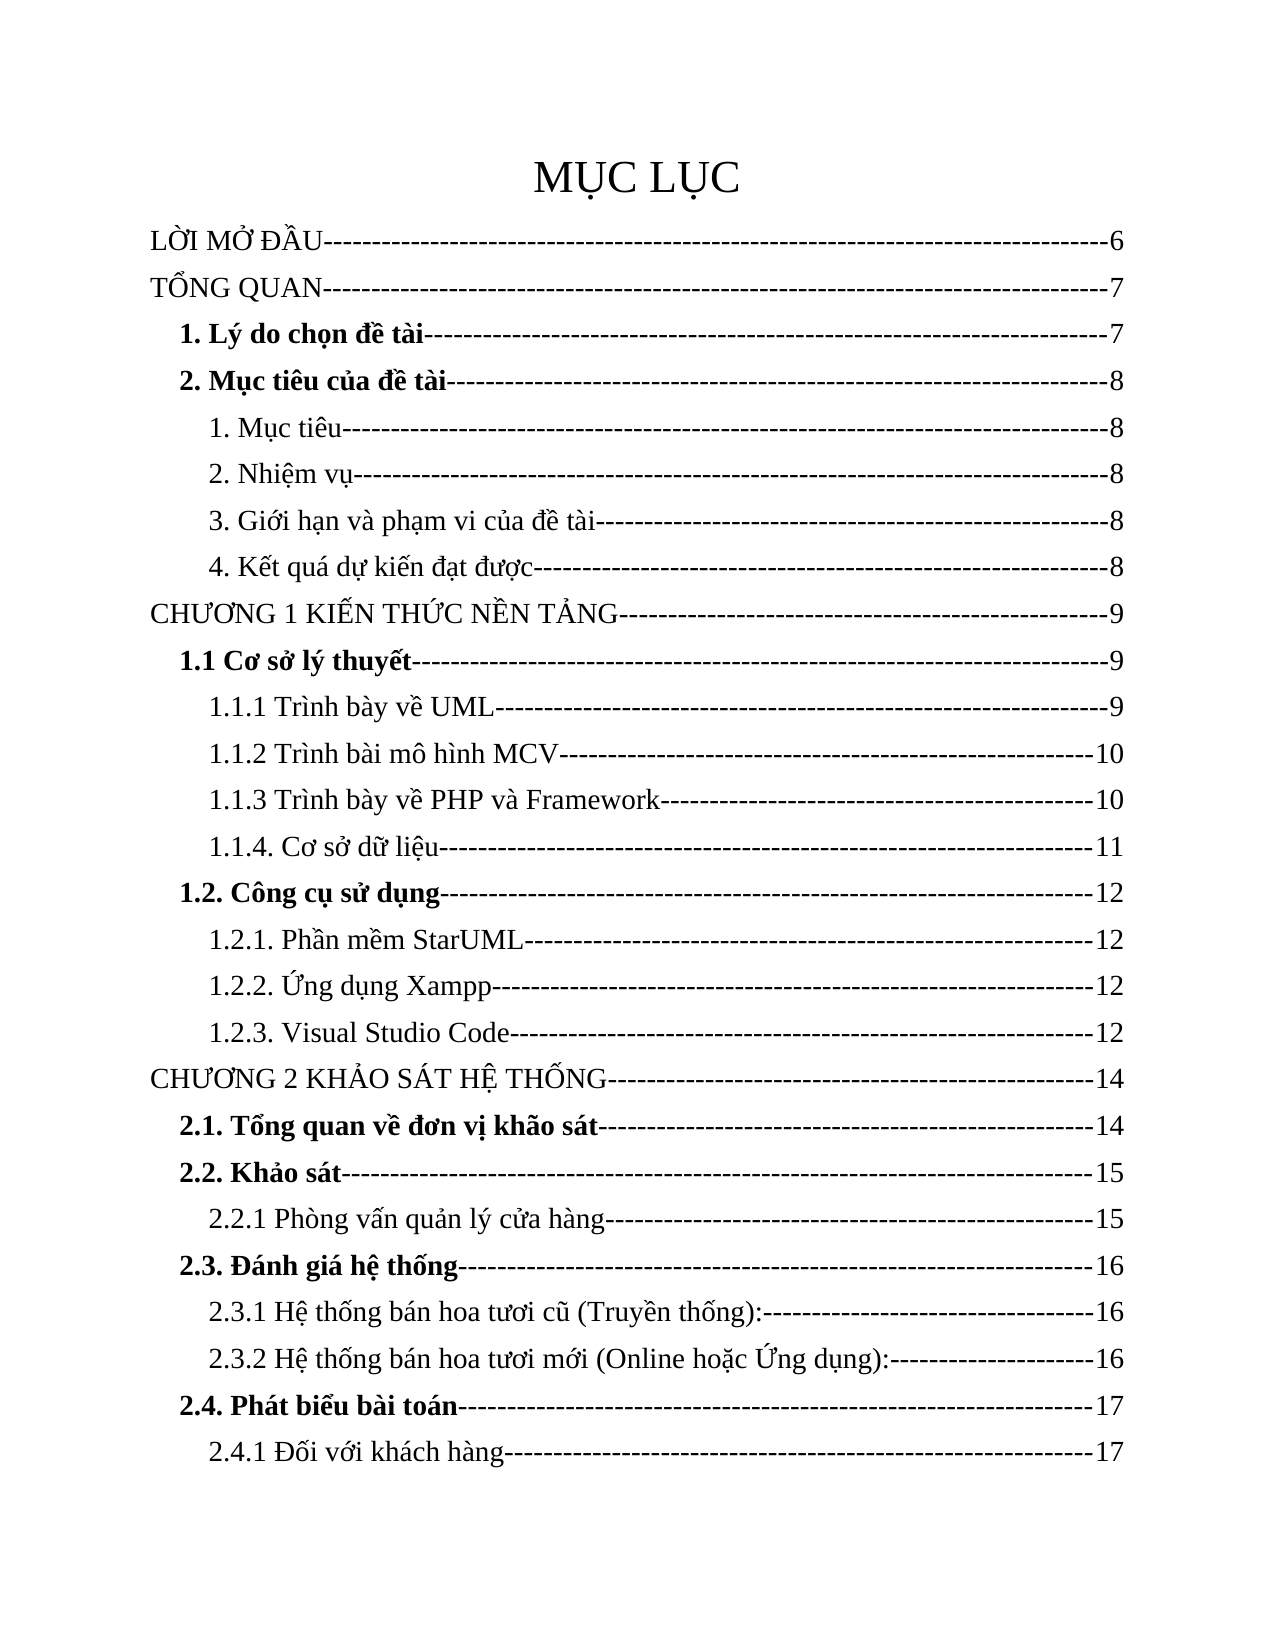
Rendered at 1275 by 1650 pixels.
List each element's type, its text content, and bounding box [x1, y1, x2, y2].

text 3. Giới hạn và phạm vi của đề tài 8 [208, 503, 1125, 536]
text 4. Kết quá dự kiến đạt được 8 [208, 549, 1125, 583]
text LỜI MỞ ĐẦU 6 [150, 223, 1125, 257]
text 2.3.2 Hệ thống bán hoa tươi mới (Online hoặc Ứng dụng): 16 [208, 1341, 1125, 1374]
text 2.3.1 Hệ thống bán hoa tươi cũ (Truyền thống): 16 [208, 1294, 1125, 1328]
text 2.4.1 Đối với khách hàng 17 [208, 1434, 1125, 1468]
text 2.2. Khảo sát 15 [341, 1155, 1125, 1188]
text TỔNG QUAN 7 [150, 270, 1125, 304]
text 1.2.2. Ứng dụng Xampp 12 [208, 968, 1125, 1002]
text 1.1.2 Trình bài mô hình MCV 10 [208, 736, 1125, 769]
text 2. Nhiệm vụ 8 [208, 456, 1125, 490]
text 2.3. Đánh giá hệ thống 16 [458, 1248, 1125, 1281]
text CHƯƠNG 2 KHẢO SÁT HỆ THỐNG 14 [608, 1062, 1125, 1095]
text MỤC LỤC [150, 150, 1125, 203]
text 1.1.3 Trình bày về PHP và Framework 10 [208, 782, 1125, 816]
text 1. Mục tiêu 8 [208, 410, 1125, 443]
text 2.1. Tổng quan về đơn vị khão sát 14 [598, 1108, 1125, 1142]
text 1.2. Công cụ sử dụng 12 [440, 875, 1125, 909]
text 2. Mục tiêu của đề tài 8 [179, 363, 1125, 397]
text 1.1 Cơ sở lý thuyết 9 [179, 643, 1125, 676]
text 1.2.1. Phần mềm StarUML 12 [208, 922, 1125, 956]
text 1.2.3. Visual Studio Code 12 [208, 1015, 1125, 1049]
text 1. Lý do chọn đề tài 7 [179, 317, 1125, 350]
text 1.1.4. Cơ sở dữ liệu 11 [208, 829, 1125, 862]
text 2.4. Phát biểu bài toán 17 [458, 1388, 1125, 1421]
text 2.2.1 Phòng vấn quản lý cửa hàng 15 [208, 1201, 1125, 1235]
text 1.1.1 Trình bày về UML 9 [208, 689, 1125, 723]
text CHƯƠNG 1 KIẾN THỨC NỀN TẢNG 9 [150, 596, 1125, 629]
